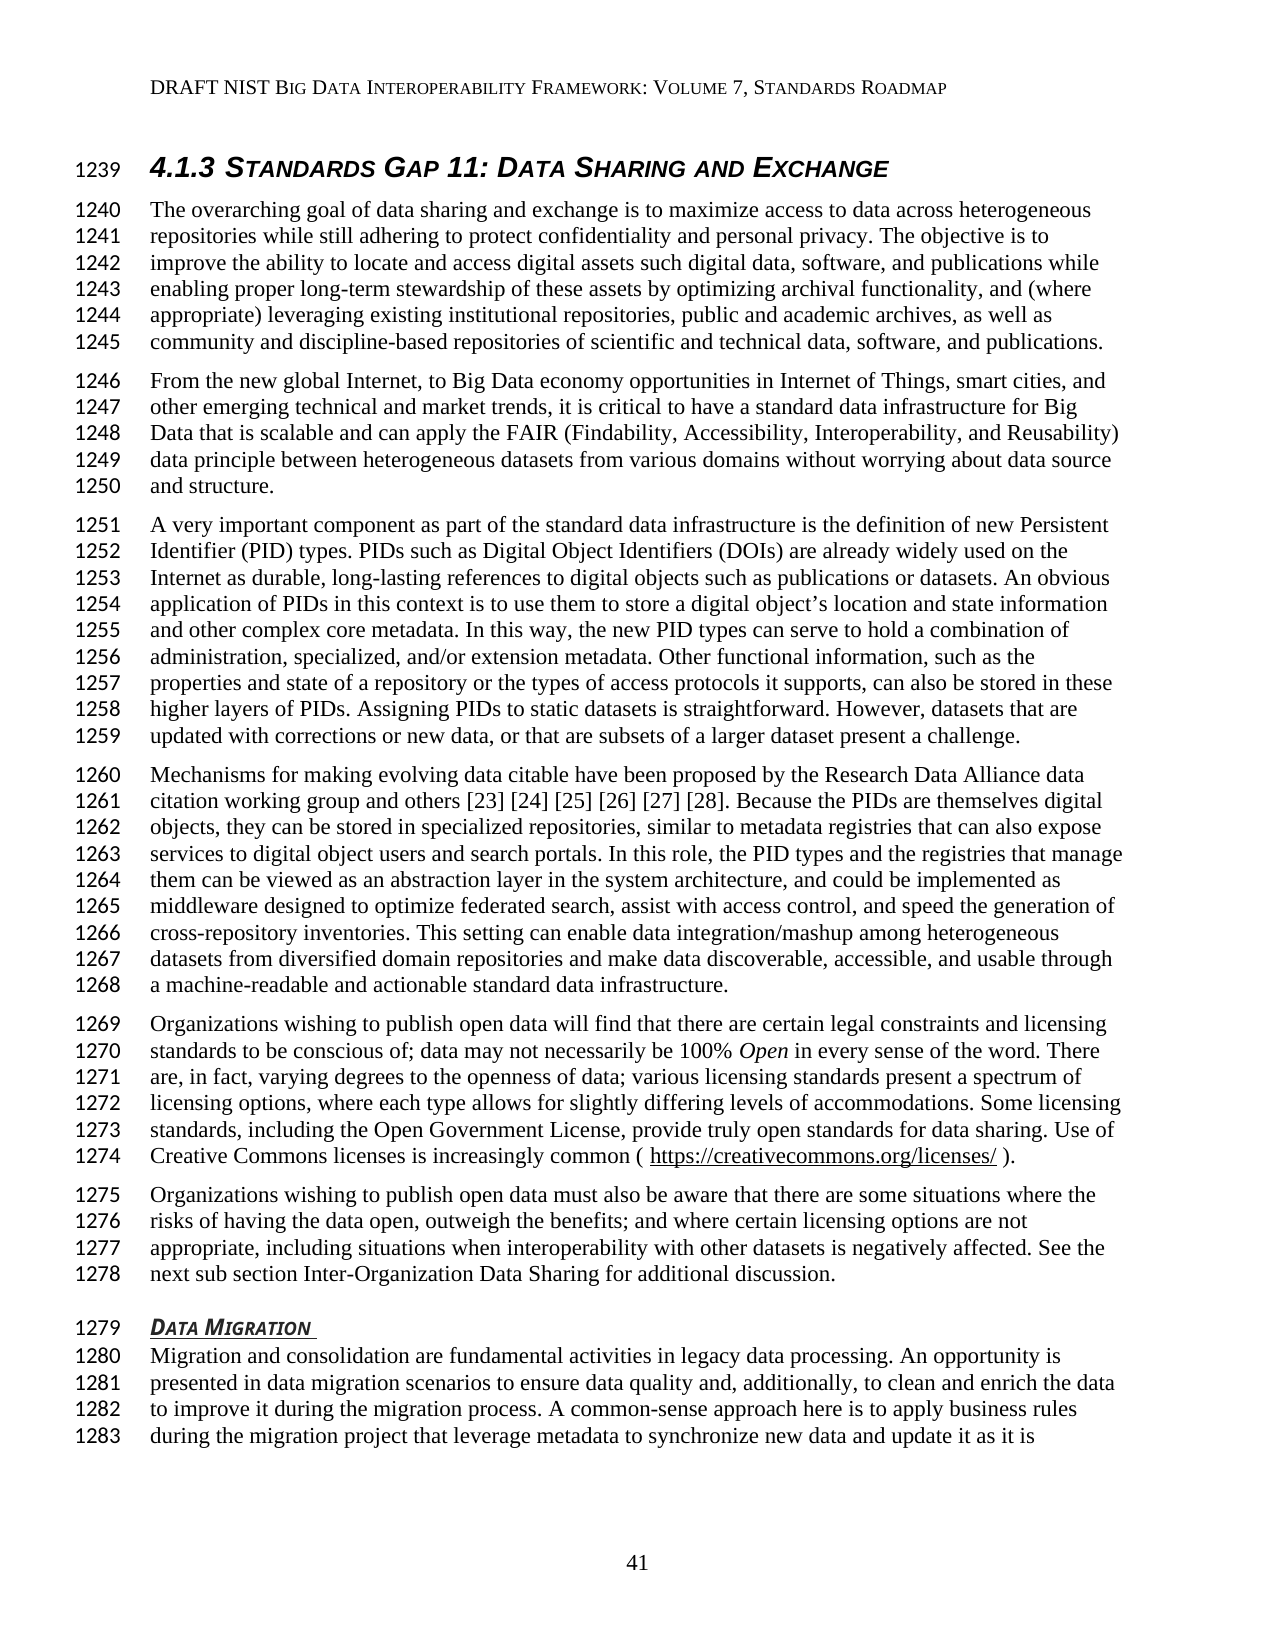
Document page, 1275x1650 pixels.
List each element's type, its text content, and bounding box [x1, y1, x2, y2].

text A very important component as part of the standard data infrastructure is the definition of new Persistent Identifier (PID) types. PIDs such as Digital Object Identifiers (DOIs) are already widely used on the Internet as durable, long-lasting references to digital objects such as publications or datasets. An obvious application of PIDs in this context is to use them to store a digital object’s location and state information and other complex core metadata. In this way, the new PID types can serve to hold a combination of administration, specialized, and/or extension metadata. Other functional information, such as the properties and state of a repository or the types of access protocols it supports, can also be stored in these higher layers of PIDs. Assigning PIDs to static datasets is straightforward. However, datasets that are updated with corrections or new data, or that are subsets of a larger dataset present a challenge. [150, 511, 1125, 748]
text Organizations wishing to publish open data must also be aware that there are some situations where the risks of having the data open, outweigh the benefits; and where certain licensing options are not appropriate, including situations when interoperability with other datasets is negatively affected. See the next sub section Inter-Organization Data Sharing for additional discussion. [150, 1181, 1125, 1286]
subtitle Standards Gap 11: Data Sharing and Exchange [150, 150, 1125, 183]
text Organizations wishing to publish open data will find that there are certain legal constraints and licensing standards to be conscious of; data may not necessarily be 100% Open in every sense of the word. There are, in fact, varying degrees to the openness of data; various licensing standards present a spectrum of licensing options, where each type allows for slightly differing levels of accommodations. Some licensing standards, including the Open Government License, provide truly open standards for data sharing. Use of Creative Commons licenses is increasingly common ( https://creativecommons.org/licenses/ ). [150, 1010, 1125, 1168]
text From the new global Internet, to Big Data economy opportunities in Internet of Things, smart cities, and other emerging technical and market trends, it is critical to have a standard data infrastructure for Big Data that is scalable and can apply the FAIR (Findability, Accessibility, Interoperability, and Reusability) data principle between heterogeneous datasets from various domains without worrying about data source and structure. [150, 367, 1125, 498]
text Mechanisms for making evolving data citable have been proposed by the Research Data Alliance data citation working group and others [23] [24] [25] [26] [27] [28]. Because the PIDs are themselves digital objects, they can be stored in specialized repositories, similar to metadata registries that can also expose services to digital object users and search portals. In this role, the PID types and the registries that manage them can be viewed as an abstraction layer in the system architecture, and could be implemented as middleware designed to optimize federated search, assist with access control, and speed the generation of cross-repository inventories. This setting can enable data integration/mashup among heterogeneous datasets from diversified domain repositories and make data discoverable, accessible, and usable through a machine-readable and actionable standard data infrastructure. [150, 761, 1125, 998]
text The overarching goal of data sharing and exchange is to maximize access to data across heterogeneous repositories while still adhering to protect confidentiality and personal privacy. The objective is to improve the ability to locate and access digital assets such digital data, software, and publications while enabling proper long-term stewardship of these assets by optimizing archival functionality, and (where appropriate) leveraging existing institutional repositories, public and academic archives, as well as community and discipline-based repositories of scientific and technical data, software, and publications. [150, 196, 1125, 354]
subtitle Data Migration [150, 1311, 1125, 1343]
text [150, 1343, 1125, 1448]
